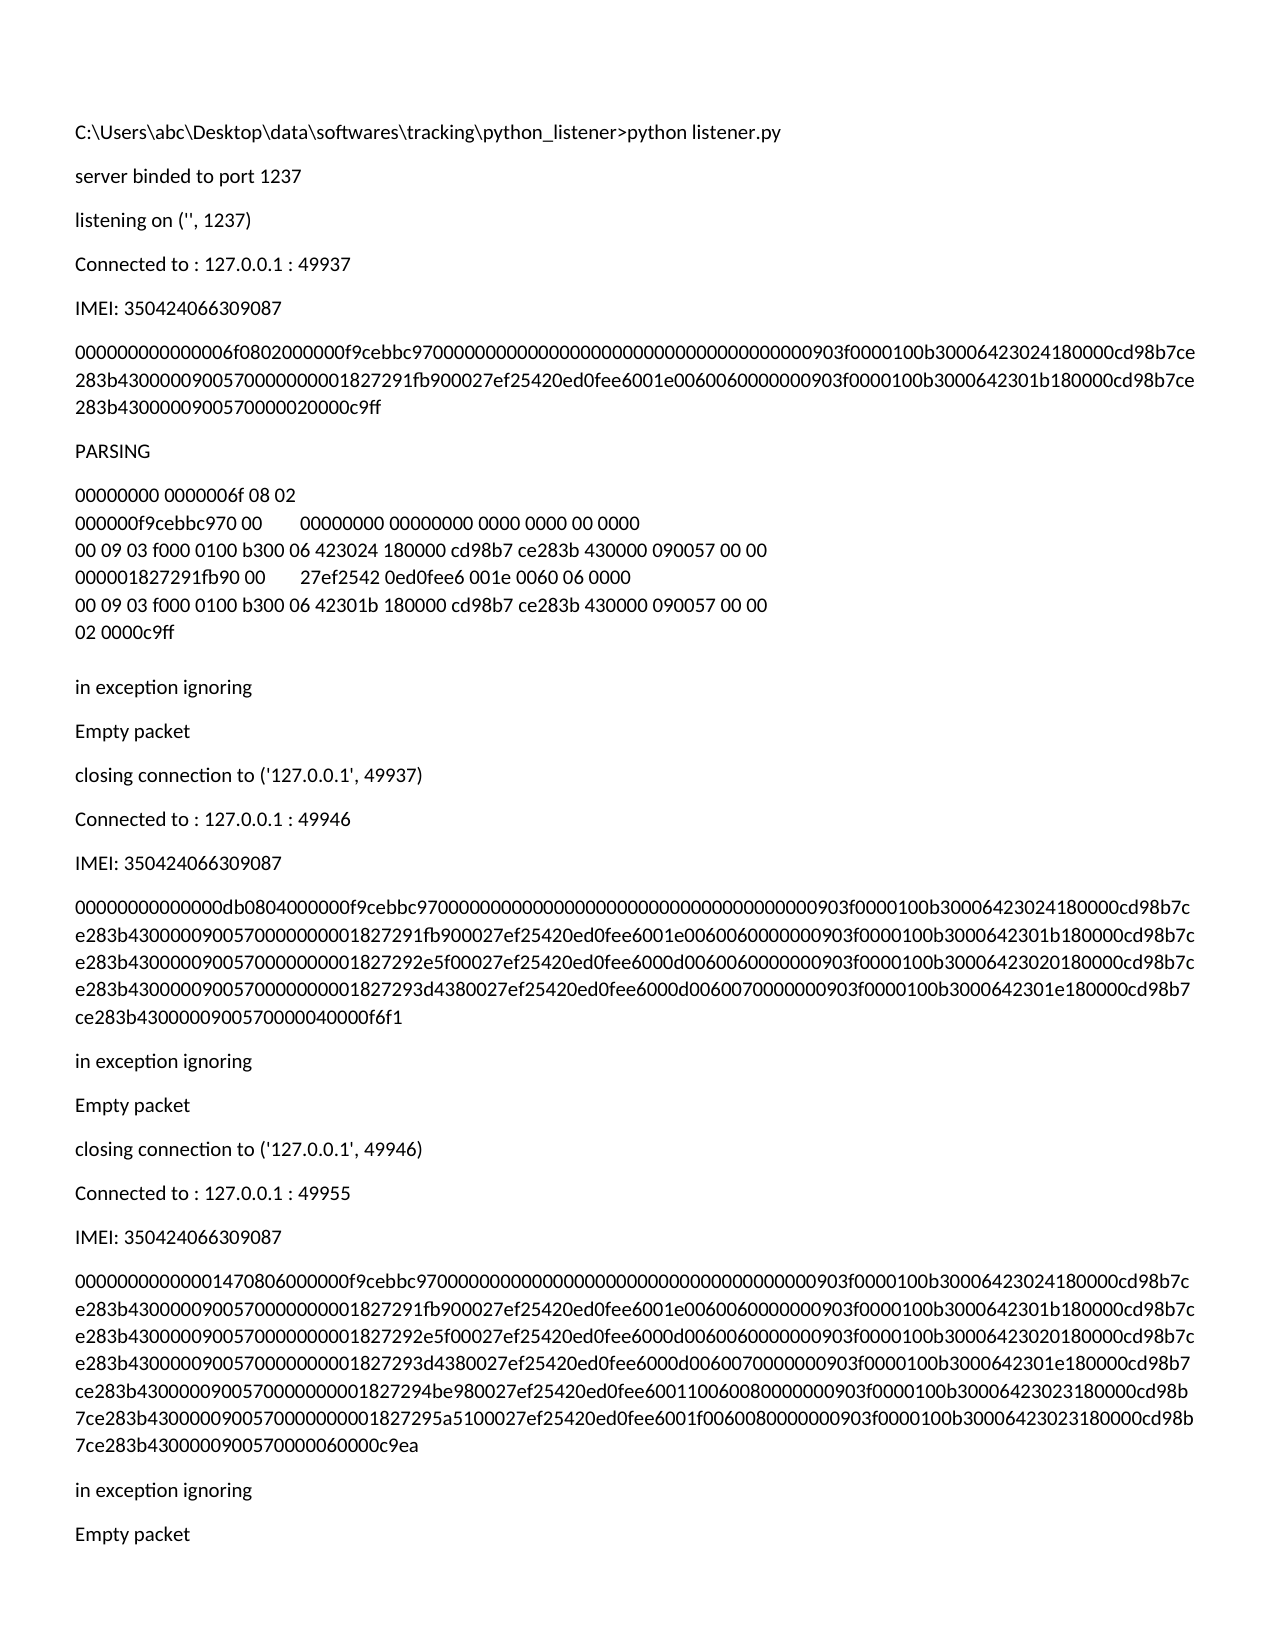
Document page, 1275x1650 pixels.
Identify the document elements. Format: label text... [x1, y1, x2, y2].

text server binded to port 1237 [75, 163, 1200, 188]
text IMEI: 350424066309087 [75, 1224, 1200, 1250]
text 00000000000001470806000000f9cebbc97000000000000000000000000000000000000903f0000100b30006423024180000cd98b7ce283b4300000900570000000001827291fb900027ef25420ed0fee6001e0060060000000903f0000100b3000642301b180000cd98b7ce283b4300000900570000000001827292e5f00027ef25420ed0fee6000d0060060000000903f0000100b30006423020180000cd98b7ce283b4300000900570000000001827293d4380027ef25420ed0fee6000d0060070000000903f0000100b3000642301e180000cd98b7ce283b4300000900570000000001827294be980027ef25420ed0fee600110060080000000903f0000100b30006423023180000cd98b7ce283b4300000900570000000001827295a5100027ef25420ed0fee6001f0060080000000903f0000100b30006423023180000cd98b7ce283b4300000900570000060000c9ea [75, 1268, 1200, 1458]
text in exception ignoring [75, 1477, 1200, 1502]
text 00 09 03 f000 0100 b300 06 42301b 180000 cd98b7 ce283b 430000 090057 00 00 [75, 592, 1200, 617]
text Empty packet [75, 1092, 1200, 1117]
text closing connection to ('127.0.0.1', 49946) [75, 1136, 1200, 1162]
text 02 0000c9ff [75, 619, 1200, 645]
text IMEI: 350424066309087 [75, 850, 1200, 876]
text Connected to : 127.0.0.1 : 49937 [75, 251, 1200, 277]
text 000000000000006f0802000000f9cebbc97000000000000000000000000000000000000903f0000100b30006423024180000cd98b7ce283b4300000900570000000001827291fb900027ef25420ed0fee6001e0060060000000903f0000100b3000642301b180000cd98b7ce283b4300000900570000020000c9ff [75, 339, 1200, 419]
text Connected to : 127.0.0.1 : 49946 [75, 806, 1200, 832]
text 00000000 0000006f 08 02 [75, 482, 1200, 508]
text in exception ignoring [75, 1048, 1200, 1073]
text Empty packet [75, 718, 1200, 743]
text in exception ignoring [75, 674, 1200, 699]
text 00 09 03 f000 0100 b300 06 423024 180000 cd98b7 ce283b 430000 090057 00 00 [75, 537, 1200, 562]
text PARSING [75, 438, 1200, 464]
text 000001827291fb90 00 27ef2542 0ed0fee6 001e 0060 06 0000 [75, 564, 1200, 590]
text 00000000000000db0804000000f9cebbc97000000000000000000000000000000000000903f0000100b30006423024180000cd98b7ce283b4300000900570000000001827291fb900027ef25420ed0fee6001e0060060000000903f0000100b3000642301b180000cd98b7ce283b4300000900570000000001827292e5f00027ef25420ed0fee6000d0060060000000903f0000100b30006423020180000cd98b7ce283b4300000900570000000001827293d4380027ef25420ed0fee6000d0060070000000903f0000100b3000642301e180000cd98b7ce283b4300000900570000040000f6f1 [75, 894, 1200, 1029]
text Connected to : 127.0.0.1 : 49955 [75, 1180, 1200, 1206]
text 000000f9cebbc970 00 00000000 00000000 0000 0000 00 0000 [75, 510, 1200, 535]
text Empty packet [75, 1521, 1200, 1546]
text IMEI: 350424066309087 [75, 295, 1200, 321]
text C:\Users\abc\Desktop\data\softwares\tracking\python_listener>python listener.py [75, 119, 1200, 144]
text listening on ('', 1237) [75, 207, 1200, 233]
text closing connection to ('127.0.0.1', 49937) [75, 762, 1200, 788]
